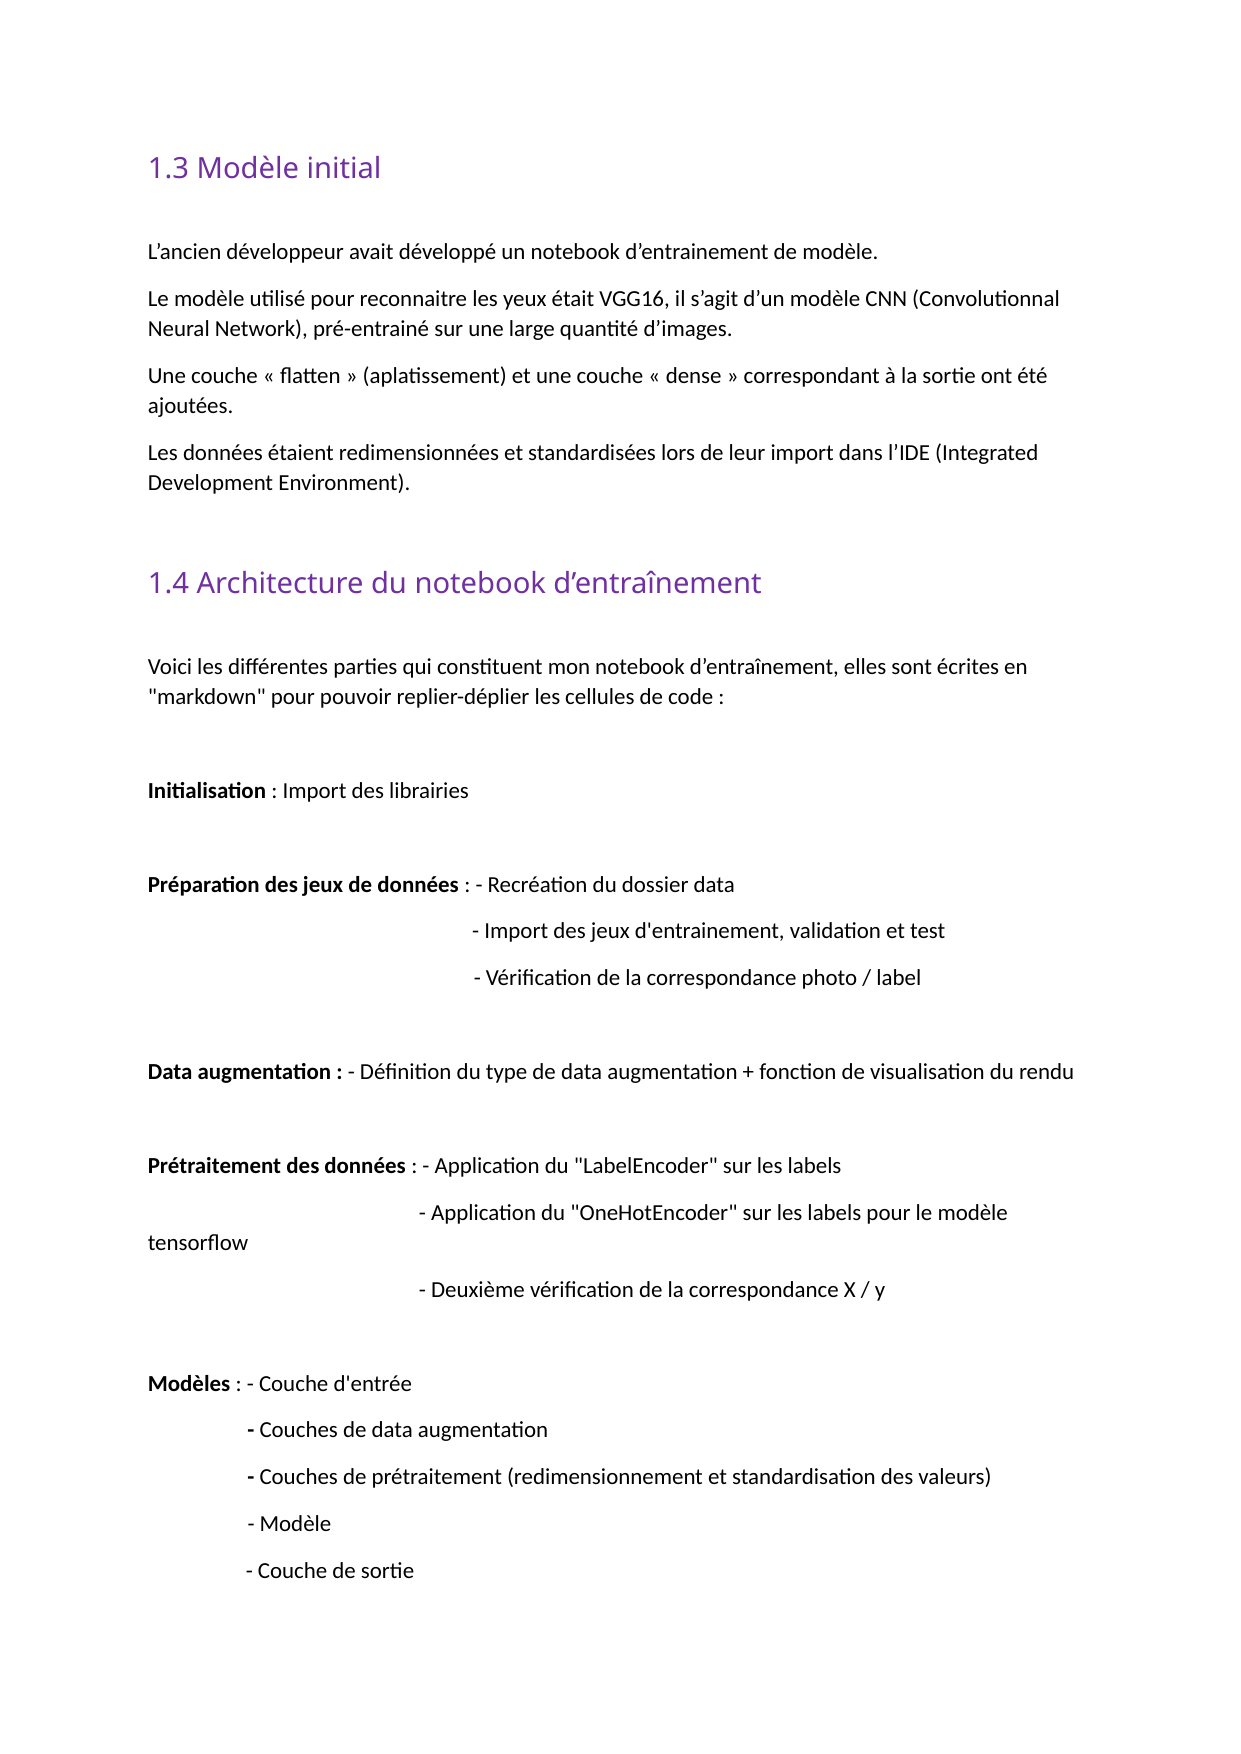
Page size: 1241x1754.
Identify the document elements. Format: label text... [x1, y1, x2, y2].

text - Couches de prétraitement (redimensionnement et standardisation des valeurs) [148, 1462, 1093, 1491]
text Voici les différentes parties qui constituent mon notebook d’entraînement, elles sont écrites en "markdown" pour pouvoir replier-déplier les cellules de code : [148, 652, 1093, 710]
subtitle 1.4 Architecture du notebook d’entraînement [148, 562, 1093, 602]
text - Vérification de la correspondance photo / label [148, 963, 1093, 992]
subtitle 1.3 Modèle initial [148, 148, 1093, 187]
text Le modèle utilisé pour reconnaitre les yeux était VGG16, il s’agit d’un modèle CNN (Convolutionnal Neural Network), pré-entrainé sur une large quantité d’images. [148, 284, 1093, 342]
text - Couche de sortie [148, 1556, 1093, 1584]
text Prétraitement des données : - Application du "LabelEncoder" sur les labels [148, 1151, 1093, 1179]
text - Modèle [148, 1509, 1093, 1537]
text Initialisation : Import des librairies [148, 776, 1093, 804]
text Une couche « flatten » (aplatissement) et une couche « dense » correspondant à la sortie ont été ajoutées. [148, 361, 1093, 419]
text - Application du "OneHotEncoder" sur les labels pour le modèle tensorflow [148, 1198, 1093, 1256]
text Les données étaient redimensionnées et standardisées lors de leur import dans l’IDE (Integrated Development Environment). [148, 438, 1093, 497]
text - Deuxième vérification de la correspondance X / y [148, 1275, 1093, 1303]
text Data augmentation : - Définition du type de data augmentation + fonction de visualisation du rendu [148, 1057, 1093, 1085]
text Modèles : - Couche d'entrée [148, 1369, 1093, 1397]
text - Import des jeux d'entrainement, validation et test [148, 917, 1093, 945]
text Préparation des jeux de données : - Recréation du dossier data [148, 870, 1093, 898]
text - Couches de data augmentation [148, 1416, 1093, 1444]
text L’ancien développeur avait développé un notebook d’entrainement de modèle. [148, 237, 1093, 265]
